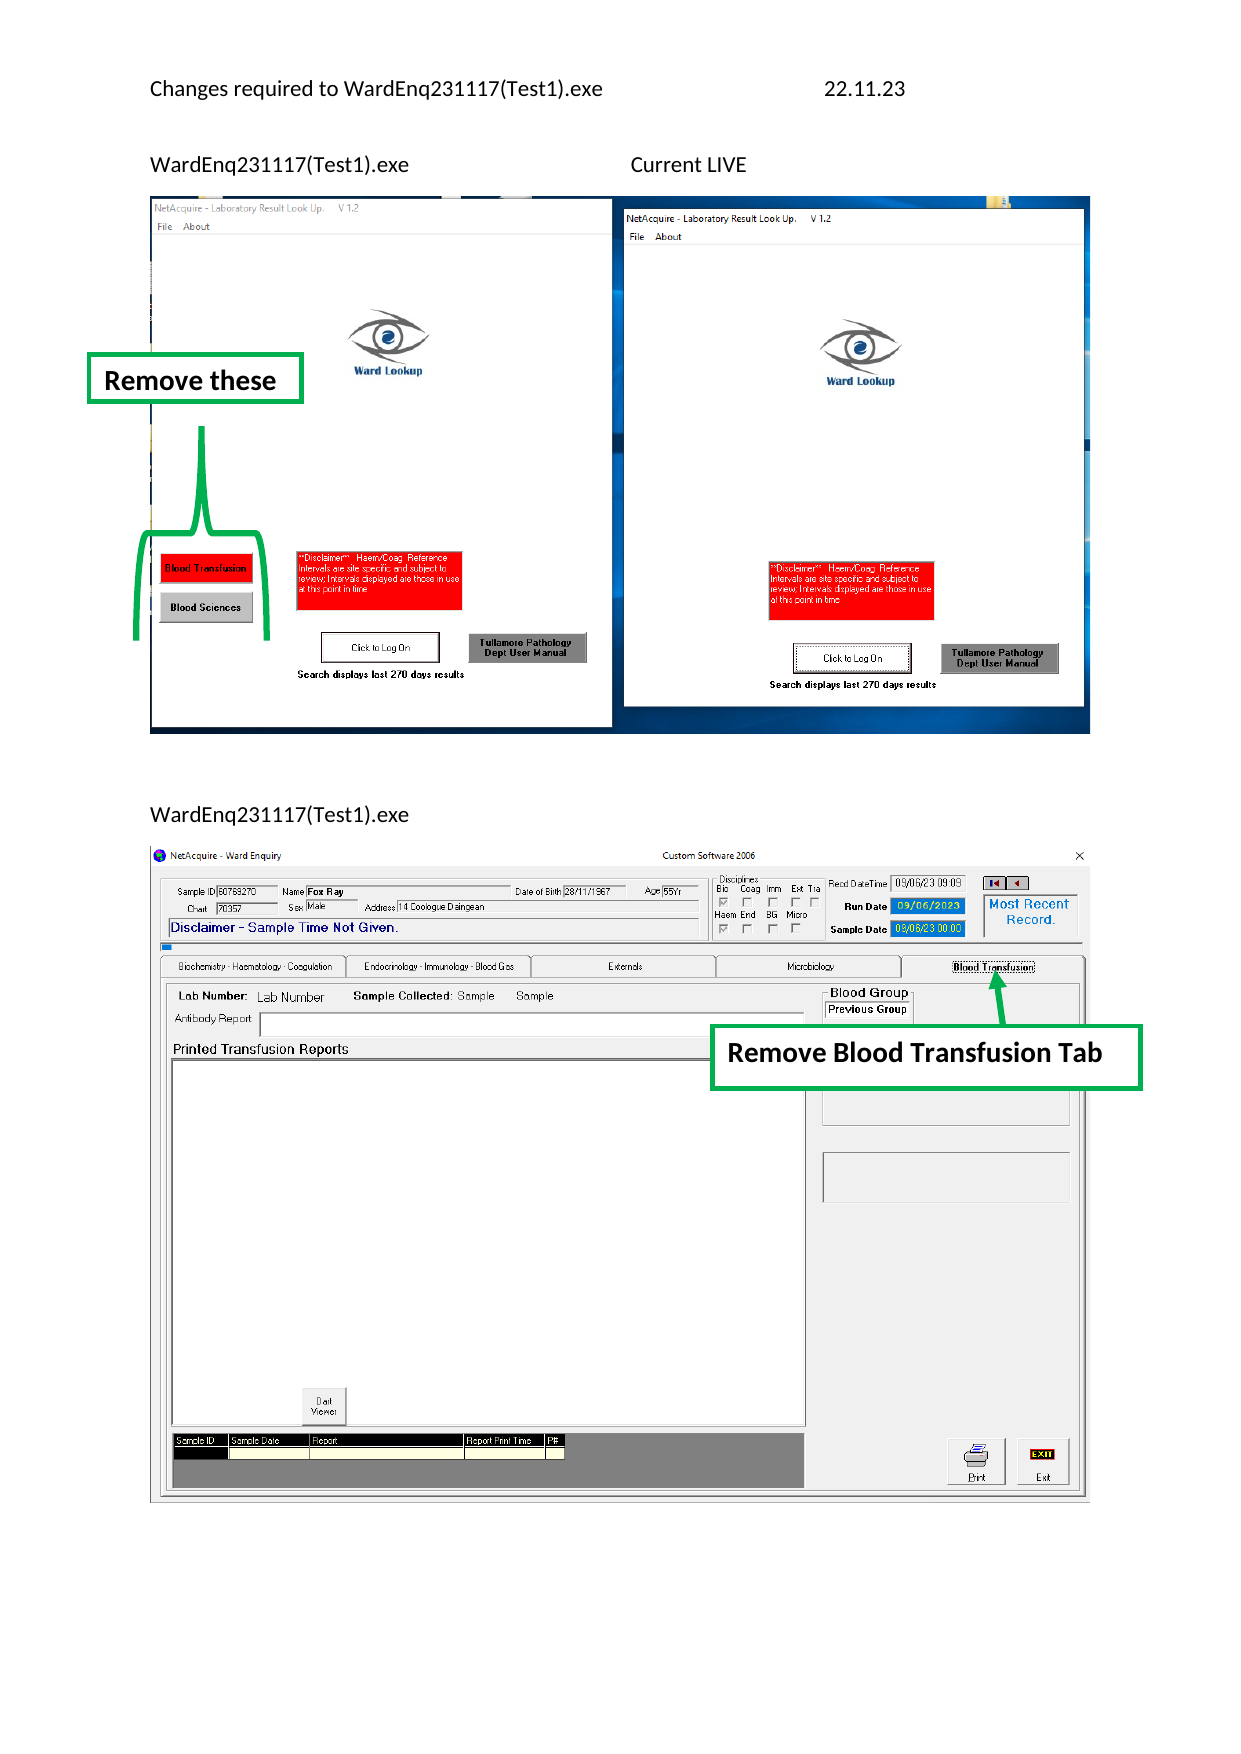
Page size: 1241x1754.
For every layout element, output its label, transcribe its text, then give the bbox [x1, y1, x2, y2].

picture [150, 846, 1091, 1503]
text WardEnq231117(Test1).exe Current LIVE [150, 150, 1090, 178]
text WardEnq231117(Test1).exe [150, 800, 1090, 828]
picture [150, 196, 1091, 734]
